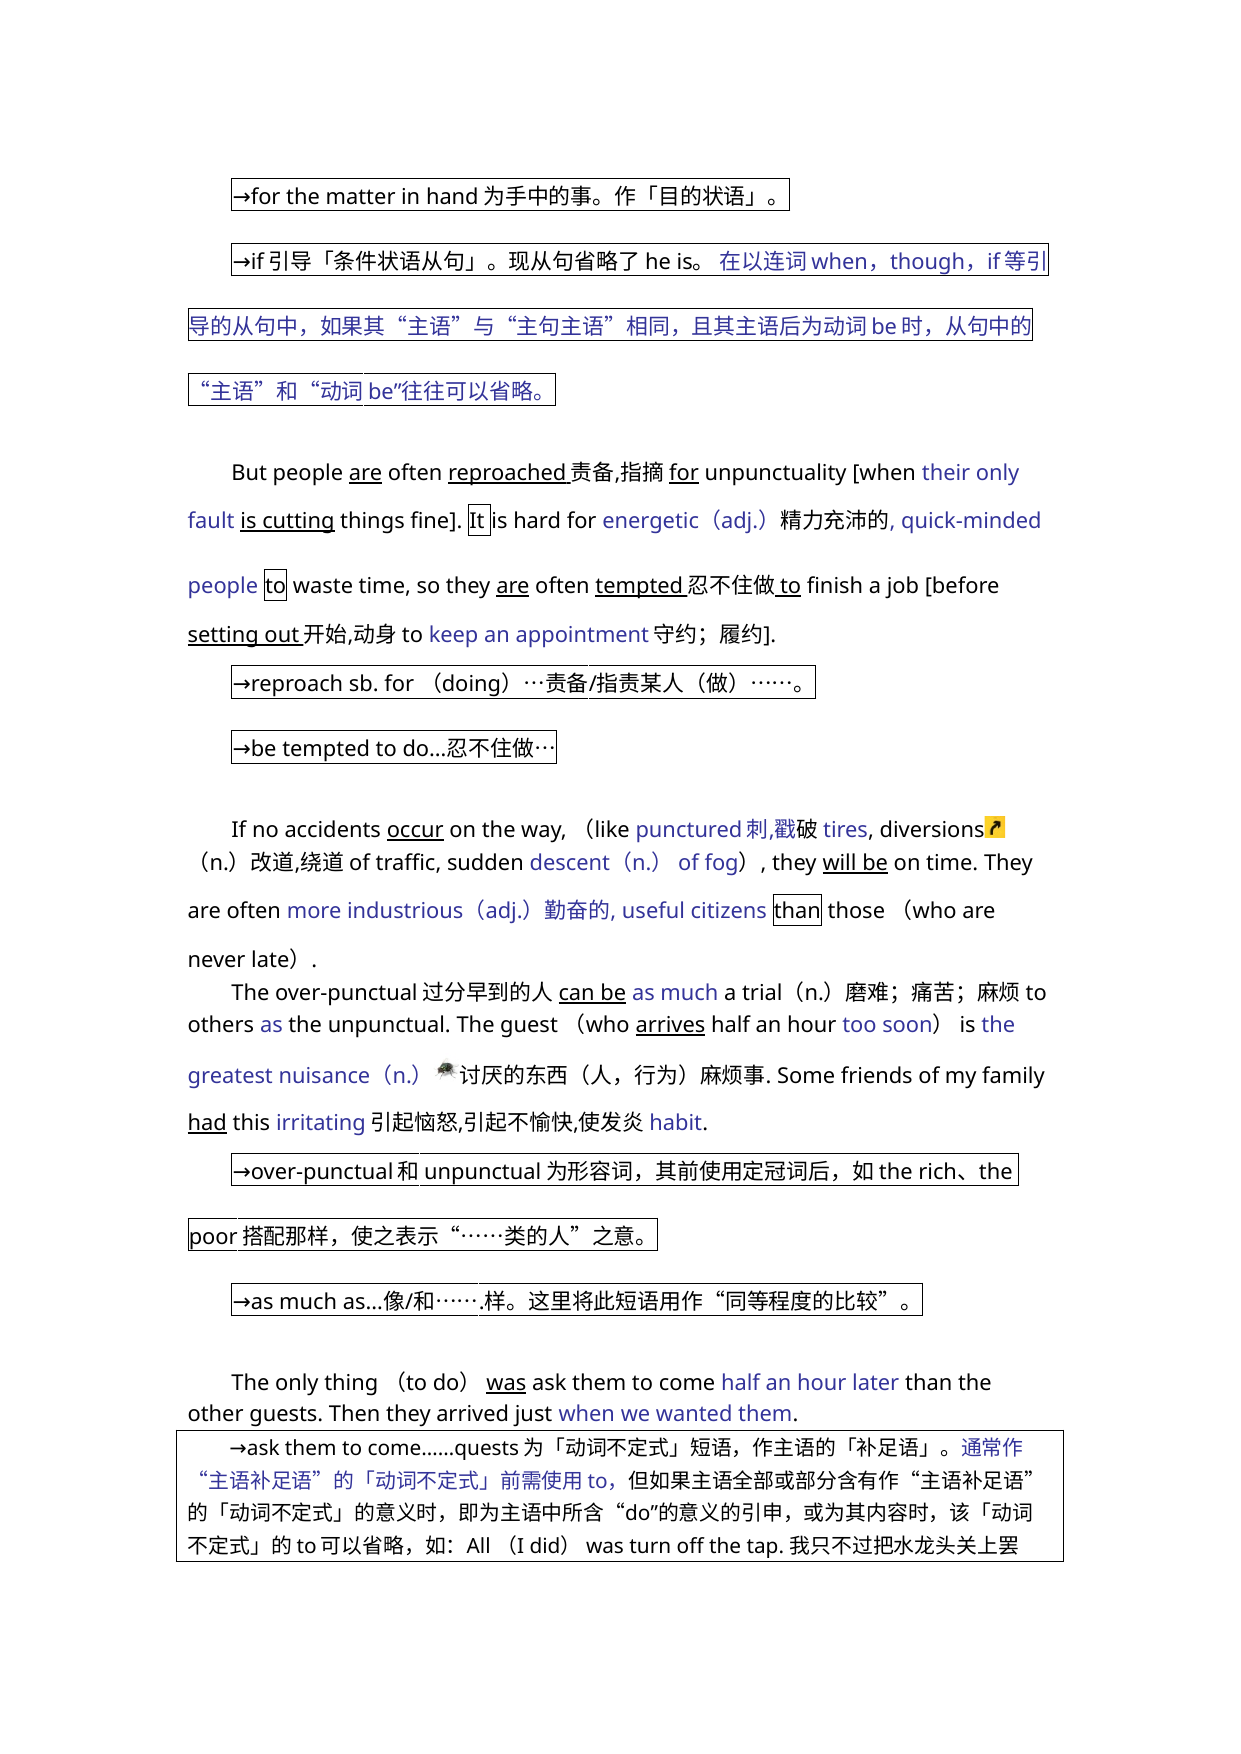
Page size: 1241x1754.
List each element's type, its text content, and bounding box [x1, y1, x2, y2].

text →reproach sb. for （doing）…责备/指责某人（做）……。 [187, 649, 1053, 714]
picture [433, 1053, 460, 1084]
text →be tempted to do…忍不住做… [187, 714, 1053, 779]
text →for the matter in hand为手中的事。作「目的状语」。 [187, 162, 1053, 227]
text →over-punctual和unpunctual为形容词，其前使用定冠词后，如 the rich、the poor搭配那样，使之表示“……类的人”之意。 [187, 1137, 1053, 1267]
text But people are often reproached责备,指摘 for unpunctuality [when their only fault is cutting things fine]. It is hard for energetic（adj.）精力充沛的, quick-minded people to waste time, so they are often tempted忍不住做 to finish a job [before setting out开始,动身 to keep an appointment守约；履约]. [187, 454, 1053, 649]
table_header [177, 1431, 1063, 1561]
text The only thing （to do） was ask them to come half an hour later than the other guests. Then they arrived just when we wanted them. [187, 1364, 1053, 1429]
text The over-punctual过分早到的人 can be as much a trial（n.）磨难；痛苦；麻烦 to others as the unpunctual. The guest （who arrives half an hour too soon） is the greatest nuisance（n.）讨厌的东西（人，行为）麻烦事. Some friends of my family had this irritating引起恼怒,引起不愉快,使发炎 habit. [187, 974, 1053, 1137]
text →if引导「条件状语从句」。现从句省略了 he is。 在以连词when，though，if等引导的从句中，如果其“主语”与“主句主语”相同，且其主语后为动词be时，从句中的“主语”和“动词be”往往可以省略。 [187, 227, 1053, 422]
text →as much as…像/和…….样。这里将此短语用作“同等程度的比较”。 [187, 1267, 1053, 1332]
picture [984, 816, 1006, 838]
text If no accidents occur on the way, （like punctured刺,戳破 tires, diversions（n.）改道,绕道 of traffic, sudden descent（n.） of fog）, they will be on time. They are often more industrious（adj.）勤奋的, useful citizens than those （who are never late）. [187, 812, 1053, 974]
